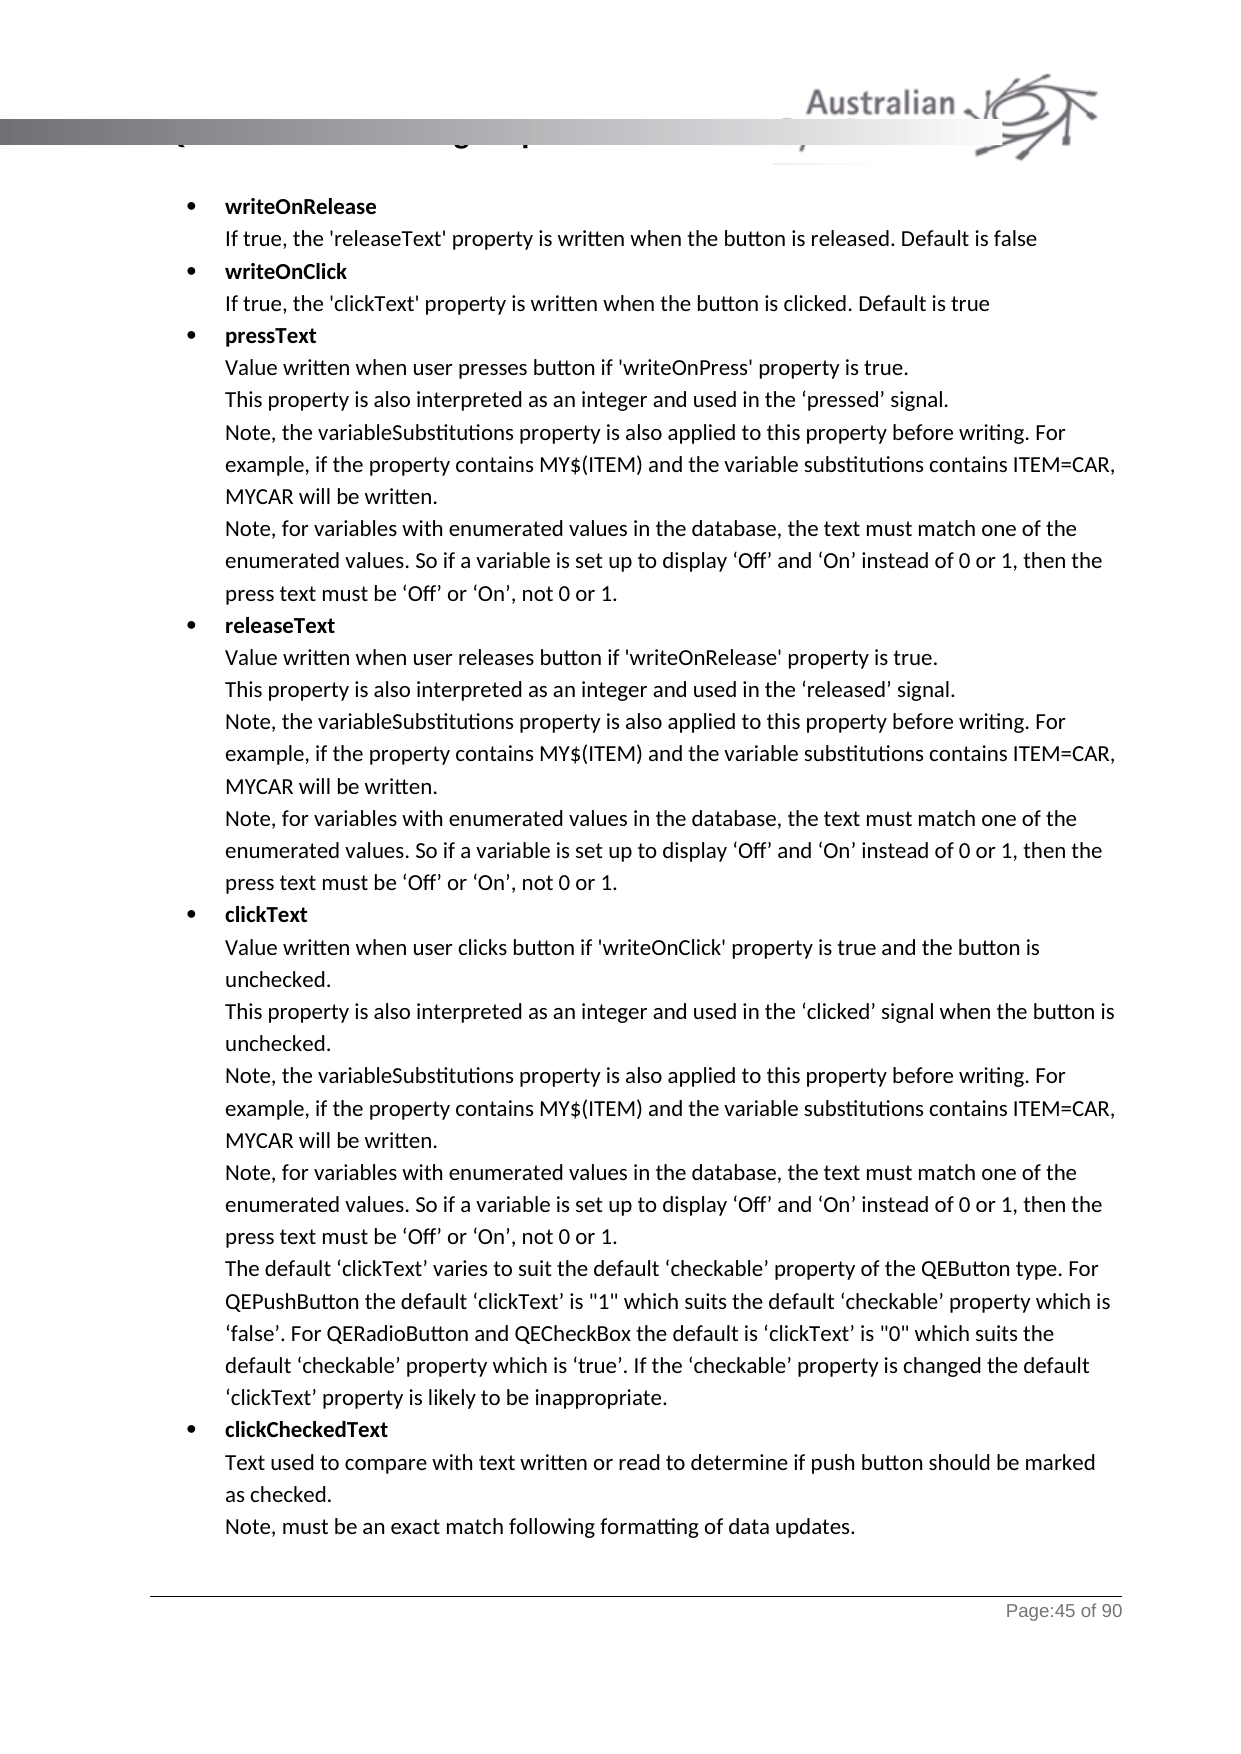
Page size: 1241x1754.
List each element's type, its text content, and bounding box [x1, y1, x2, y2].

list pressText Value written when user presses button if 'writeOnPress' property is true. This property is also interpreted as an integer and used in the ‘pressed’ signal. Note, the variableSubstitutions property is also applied to this property before writing. For example, if the property contains MY$(ITEM) and the variable substitutions contains ITEM=CAR, MYCAR will be written. Note, for variables with enumerated values in the database, the text must match one of the enumerated values. So if a variable is set up to display ‘Off’ and ‘On’ instead of 0 or 1, then the press text must be ‘Off’ or ‘On’, not 0 or 1. [187, 321, 1122, 607]
list releaseText Value written when user releases button if 'writeOnRelease' property is true. This property is also interpreted as an integer and used in the ‘released’ signal. Note, the variableSubstitutions property is also applied to this property before writing. For example, if the property contains MY$(ITEM) and the variable substitutions contains ITEM=CAR, MYCAR will be written. Note, for variables with enumerated values in the database, the text must match one of the enumerated values. So if a variable is set up to display ‘Off’ and ‘On’ instead of 0 or 1, then the press text must be ‘Off’ or ‘On’, not 0 or 1. [187, 611, 1122, 896]
list clickText Value written when user clicks button if 'writeOnClick' property is true and the button is unchecked. This property is also interpreted as an integer and used in the ‘clicked’ signal when the button is unchecked. Note, the variableSubstitutions property is also applied to this property before writing. For example, if the property contains MY$(ITEM) and the variable substitutions contains ITEM=CAR, MYCAR will be written. Note, for variables with enumerated values in the database, the text must match one of the enumerated values. So if a variable is set up to display ‘Off’ and ‘On’ instead of 0 or 1, then the press text must be ‘Off’ or ‘On’, not 0 or 1. The default ‘clickText’ varies to suit the default ‘checkable’ property of the QEButton type. For QEPushButton the default ‘clickText’ is "1" which suits the default ‘checkable’ property which is ‘false’. For QERadioButton and QECheckBox the default is ‘clickText’ is "0" which suits the default ‘checkable’ property which is ‘true’. If the ‘checkable’ property is changed the default ‘clickText’ property is likely to be inappropriate. [187, 901, 1122, 1411]
picture [0, 73, 1102, 165]
list writeOnRelease If true, the 'releaseText' property is written when the button is released. Default is false [187, 192, 1122, 253]
list writeOnClick If true, the 'clickText' property is written when the button is clicked. Default is true [187, 257, 1122, 317]
